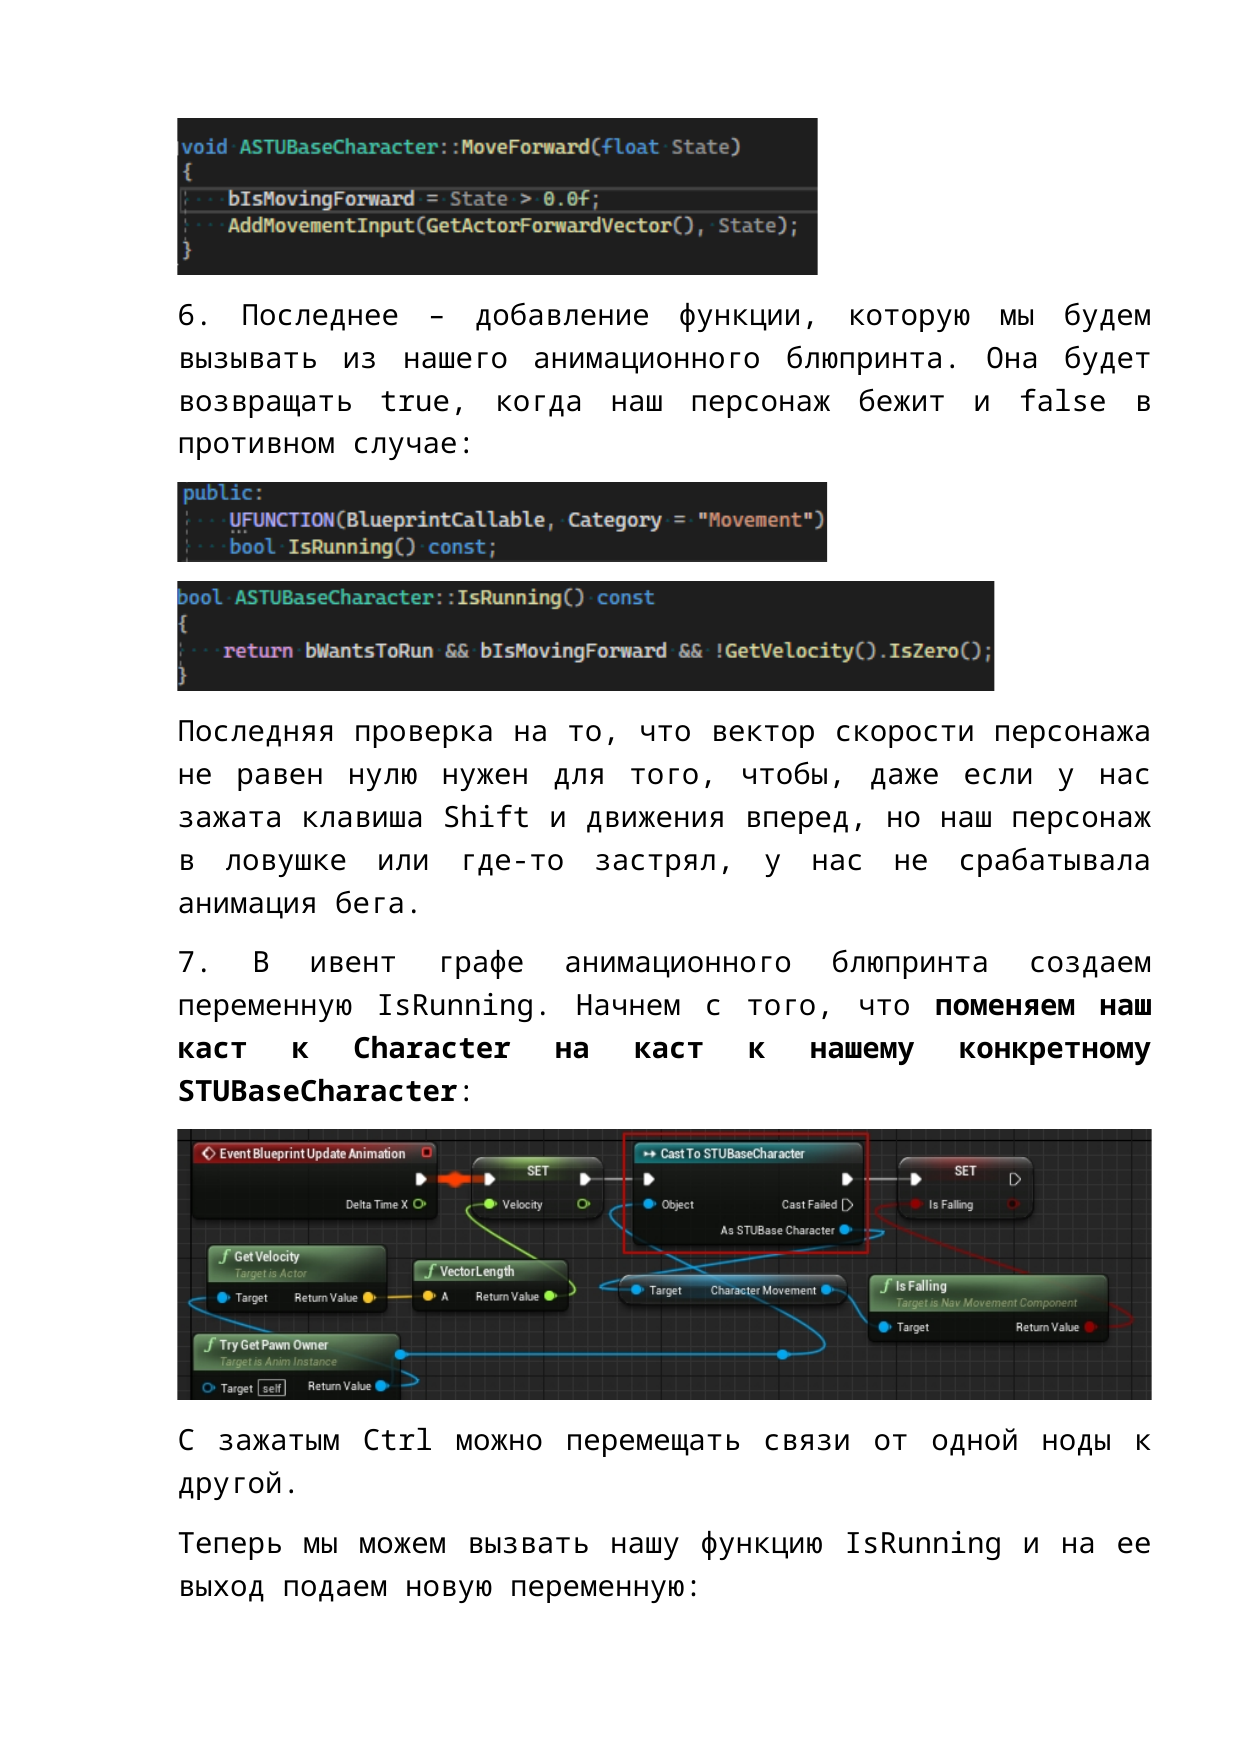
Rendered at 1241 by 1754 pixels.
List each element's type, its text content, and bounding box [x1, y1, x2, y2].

text С зажатым Ctrl можно перемещать связи от одной ноды к другой. [177, 1420, 1152, 1502]
picture [177, 1129, 1152, 1400]
text Последняя проверка на то, что вектор скорости персонажа не равен нулю нужен для того, чтобы, даже если у нас зажата клавиша Shift и движения вперед, но наш персонаж в ловушке или где-то застрял, у нас не срабатывала анимация бега. [177, 711, 1152, 922]
picture [177, 482, 828, 562]
text 7. В ивент графе анимационного блюпринта создаем переменную IsRunning. Начнем с того, что поменяем наш каст к Character на каст к нашему конкретному STUBaseCharacter: [177, 941, 1152, 1109]
picture [177, 118, 818, 275]
text 6. Последнее – добавление функции, которую мы будем вызывать из нашего анимационного блюпринта. Она будет возвращать true, когда наш персонаж бежит и false в противном случае: [177, 294, 1152, 462]
text Теперь мы можем вызвать нашу функцию IsRunning и на ее выход подаем новую переменную: [177, 1522, 1152, 1604]
picture [177, 581, 995, 691]
